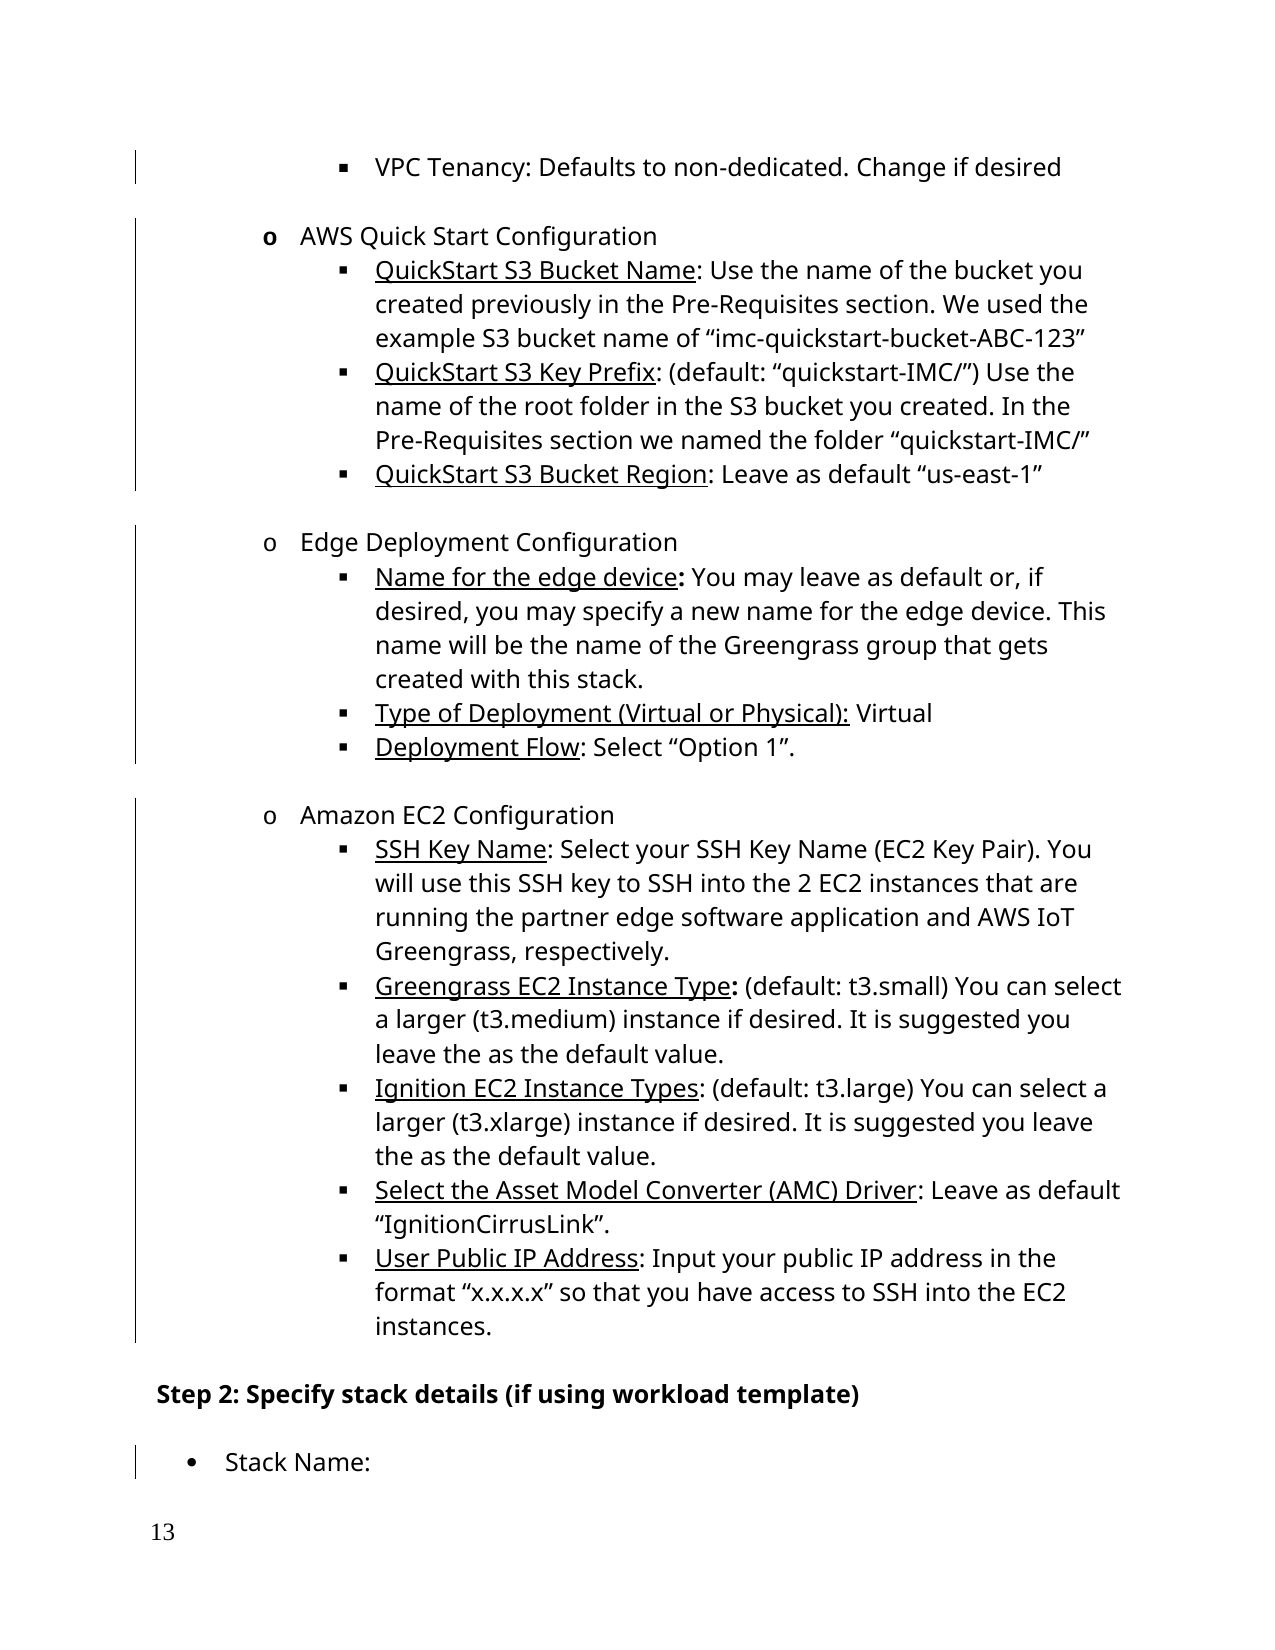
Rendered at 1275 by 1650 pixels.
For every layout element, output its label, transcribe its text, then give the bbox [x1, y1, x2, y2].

list Name for the edge device: You may leave as default or, if desired, you may specify a new name for the edge device. This name will be the name of the Greengrass group that gets created with this stack. [337, 559, 1125, 695]
list Deployment Flow: Select “Option 1”. [337, 729, 1125, 763]
text Step 2: Specify stack details (if using workload template) [150, 1377, 1125, 1411]
list Amazon EC2 Configuration [262, 798, 1125, 832]
list Edge Deployment Configuration [262, 525, 1125, 559]
list QuickStart S3 Bucket Region: Leave as default “us-east-1” [337, 457, 1125, 491]
list VPC Tenancy: Defaults to non-dedicated. Change if desired [337, 150, 1125, 184]
list AWS Quick Start Configuration [262, 218, 1125, 252]
list QuickStart S3 Bucket Name: Use the name of the bucket you created previously in the Pre-Requisites section. We used the example S3 bucket name of “imc-quickstart-bucket-ABC-123” [337, 252, 1125, 354]
list Type of Deployment (Virtual or Physical): Virtual [337, 695, 1125, 729]
list Select the Asset Model Converter (AMC) Driver: Leave as default “IgnitionCirrusLink”. [337, 1172, 1125, 1241]
list Stack Name: [187, 1445, 1125, 1479]
list SSH Key Name: Select your SSH Key Name (EC2 Key Pair). You will use this SSH key to SSH into the 2 EC2 instances that are running the partner edge software application and AWS IoT Greengrass, respectively. [337, 832, 1125, 968]
list User Public IP Address: Input your public IP address in the format “x.x.x.x” so that you have access to SSH into the EC2 instances. [337, 1241, 1125, 1343]
list QuickStart S3 Key Prefix: (default: “quickstart-IMC/”) Use the name of the root folder in the S3 bucket you created. In the Pre-Requisites section we named the folder “quickstart-IMC/” [337, 354, 1125, 457]
list Ignition EC2 Instance Types: (default: t3.large) You can select a larger (t3.xlarge) instance if desired. It is suggested you leave the as the default value. [337, 1070, 1125, 1172]
list Greengrass EC2 Instance Type: (default: t3.small) You can select a larger (t3.medium) instance if desired. It is suggested you leave the as the default value. [337, 968, 1125, 1070]
